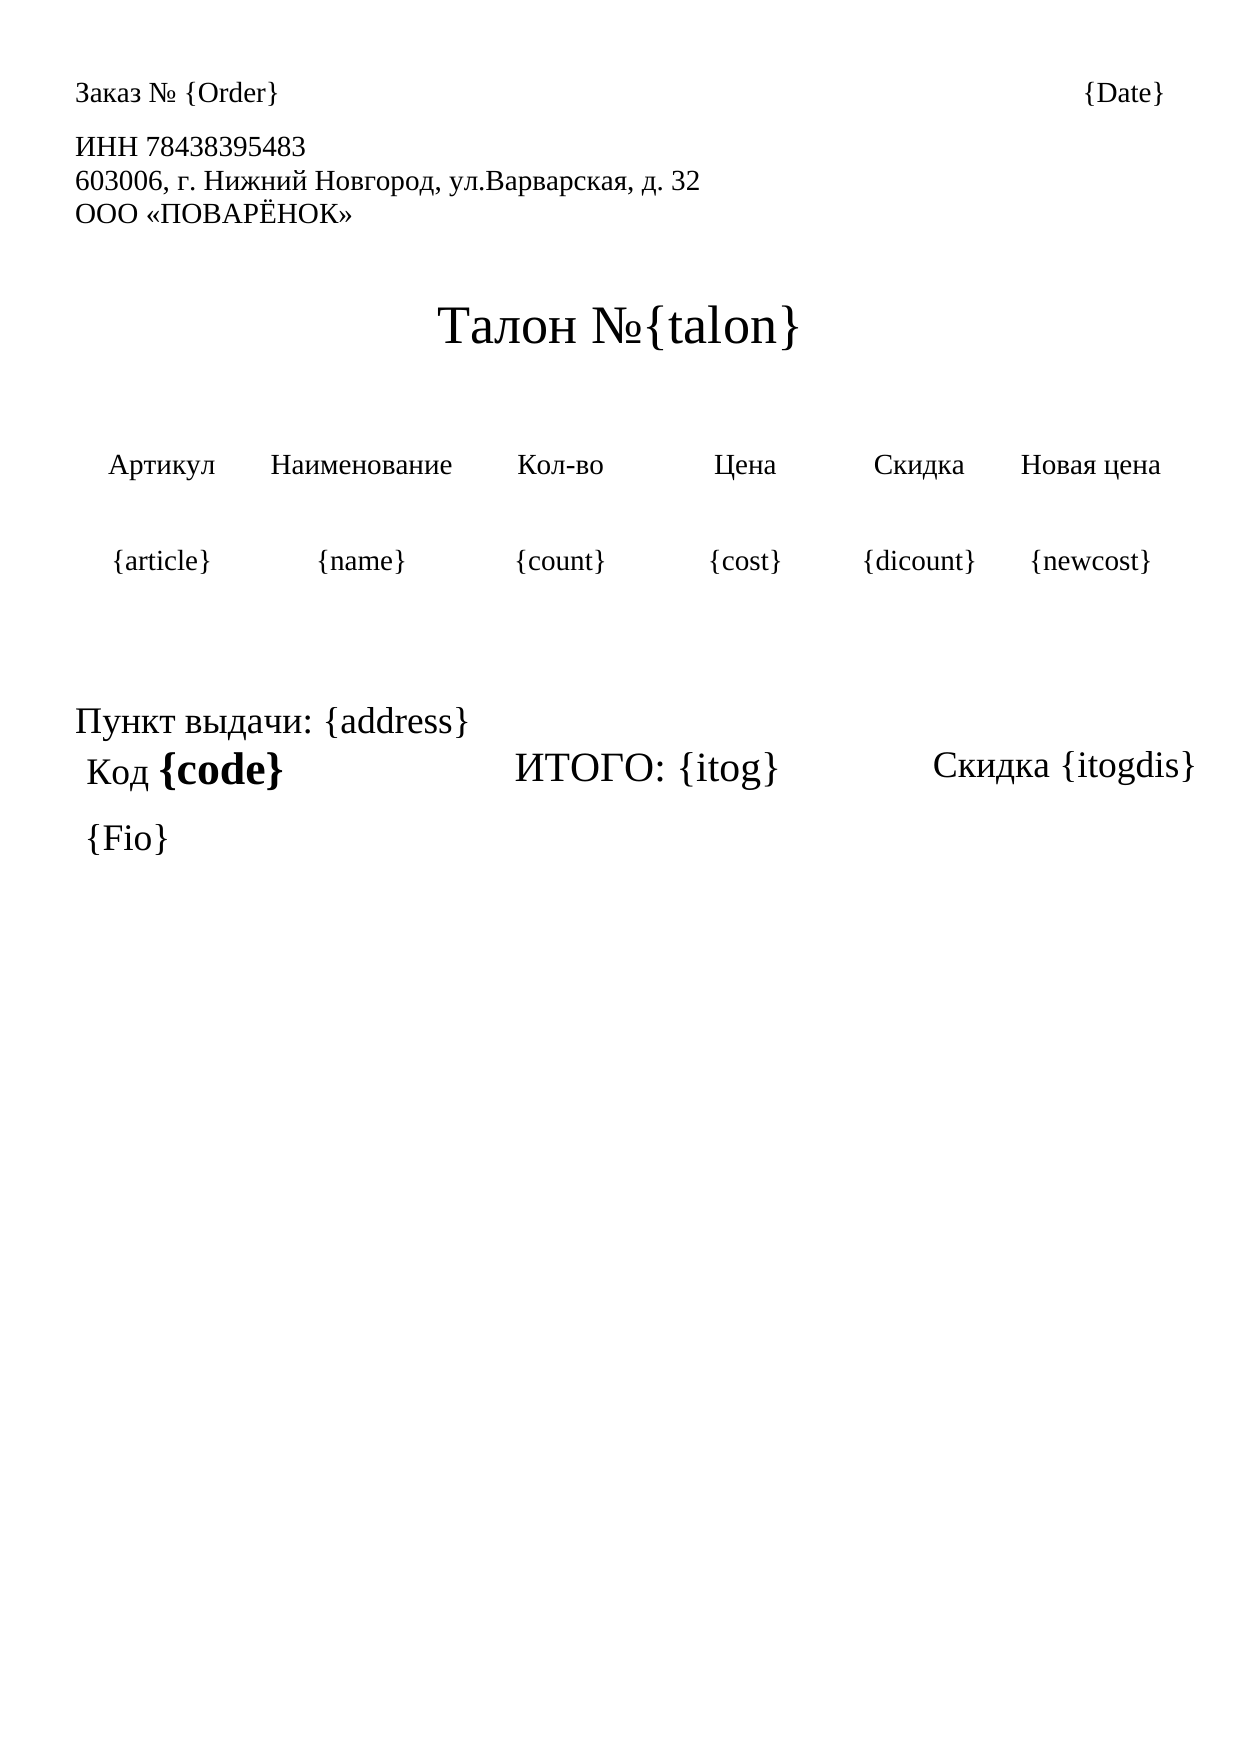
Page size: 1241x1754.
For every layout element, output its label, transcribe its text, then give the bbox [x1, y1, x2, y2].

text Талон №{talon} [75, 292, 1165, 355]
table_header {Date} [620, 75, 1177, 108]
table_header Скидка {itogdis} [841, 742, 1208, 795]
table_cell {count} [464, 481, 657, 577]
table_header Код {code} [75, 742, 454, 795]
table_cell {dicount} [834, 481, 1005, 577]
table_cell {name} [259, 481, 464, 577]
table_cell ИНН 78438395483 603006, г. Нижний Новгород, ул.Варварская, д. 32 OOO «ПОВАРЁНОК» [64, 109, 1177, 230]
text Пункт выдачи: {address} [75, 699, 1165, 742]
table_cell {article} [64, 481, 259, 577]
text {Fio} [75, 816, 1165, 859]
table_cell {cost} [657, 481, 833, 577]
table_header Новая цена [1005, 385, 1177, 481]
table_header Цена [657, 385, 833, 481]
table_header Кол-во [464, 385, 657, 481]
table_header Наименование [259, 385, 464, 481]
table_header ИТОГО: {itog} [454, 742, 841, 795]
table_cell {newcost} [1005, 481, 1177, 577]
table_header Заказ № {Order} [64, 75, 620, 108]
table_header Скидка [834, 385, 1005, 481]
table_header Артикул [64, 385, 259, 481]
